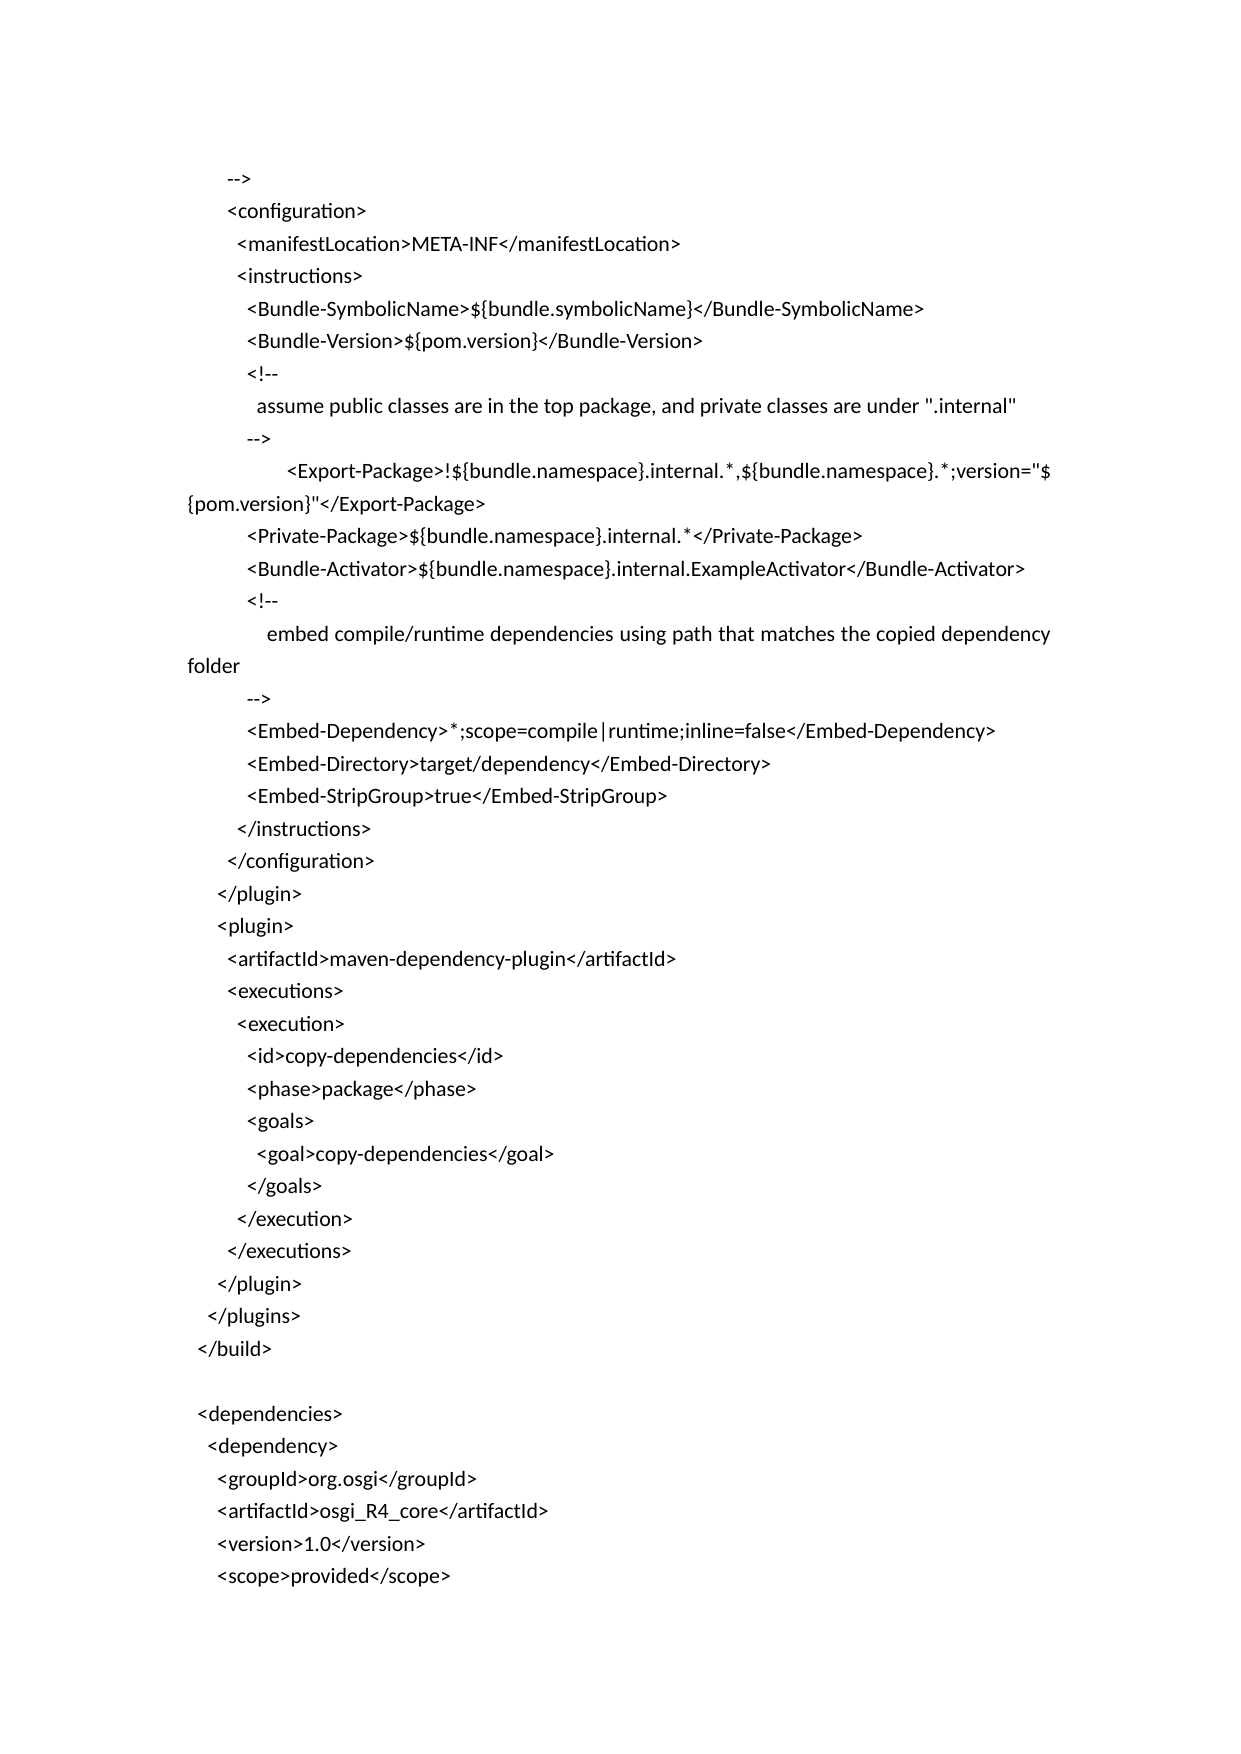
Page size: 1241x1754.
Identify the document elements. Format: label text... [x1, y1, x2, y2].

text <Embed-Directory>target/dependency</Embed-Directory> [187, 747, 1053, 779]
text <Embed-Dependency>*;scope=compile|runtime;inline=false</Embed-Dependency> [187, 714, 1053, 747]
text <!-- [187, 357, 1053, 389]
text <Bundle-Version>${pom.version}</Bundle-Version> [187, 324, 1053, 357]
text <Embed-StripGroup>true</Embed-StripGroup> [187, 779, 1053, 812]
text <manifestLocation>META-INF</manifestLocation> [187, 227, 1053, 259]
text <artifactId>osgi_R4_core</artifactId> [187, 1494, 1053, 1527]
text <dependency> [187, 1429, 1053, 1462]
text <configuration> [187, 194, 1053, 227]
text <goals> [187, 1104, 1053, 1137]
text <executions> [187, 974, 1053, 1007]
text </executions> [187, 1234, 1053, 1267]
text <version>1.0</version> [187, 1527, 1053, 1559]
text </configuration> [187, 844, 1053, 877]
text embed compile/runtime dependencies using path that matches the copied dependency folder [187, 617, 1053, 682]
text assume public classes are in the top package, and private classes are under ".internal" [187, 389, 1053, 422]
text <id>copy-dependencies</id> [187, 1039, 1053, 1072]
text <groupId>org.osgi</groupId> [187, 1462, 1053, 1494]
text <Bundle-Activator>${bundle.namespace}.internal.ExampleActivator</Bundle-Activator> [187, 552, 1053, 584]
text </plugins> [187, 1299, 1053, 1332]
text <phase>package</phase> [187, 1072, 1053, 1104]
text <plugin> [187, 909, 1053, 942]
text <execution> [187, 1007, 1053, 1039]
text <Private-Package>${bundle.namespace}.internal.*</Private-Package> [187, 519, 1053, 552]
text <Export-Package>!${bundle.namespace}.internal.*,${bundle.namespace}.*;version="${pom.version}"</Export-Package> [187, 454, 1053, 519]
text <!-- [187, 584, 1053, 617]
text <goal>copy-dependencies</goal> [187, 1137, 1053, 1169]
text --> [187, 682, 1053, 714]
text <artifactId>maven-dependency-plugin</artifactId> [187, 942, 1053, 974]
text </goals> [187, 1169, 1053, 1202]
text <scope>provided</scope> [187, 1559, 1053, 1592]
text </plugin> [187, 1267, 1053, 1299]
text <dependencies> [187, 1397, 1053, 1429]
text --> [187, 422, 1053, 454]
text </build> [187, 1332, 1053, 1364]
text <Bundle-SymbolicName>${bundle.symbolicName}</Bundle-SymbolicName> [187, 292, 1053, 324]
text </instructions> [187, 812, 1053, 844]
text <instructions> [187, 259, 1053, 292]
text </plugin> [187, 877, 1053, 909]
text </execution> [187, 1202, 1053, 1234]
text --> [187, 162, 1053, 194]
